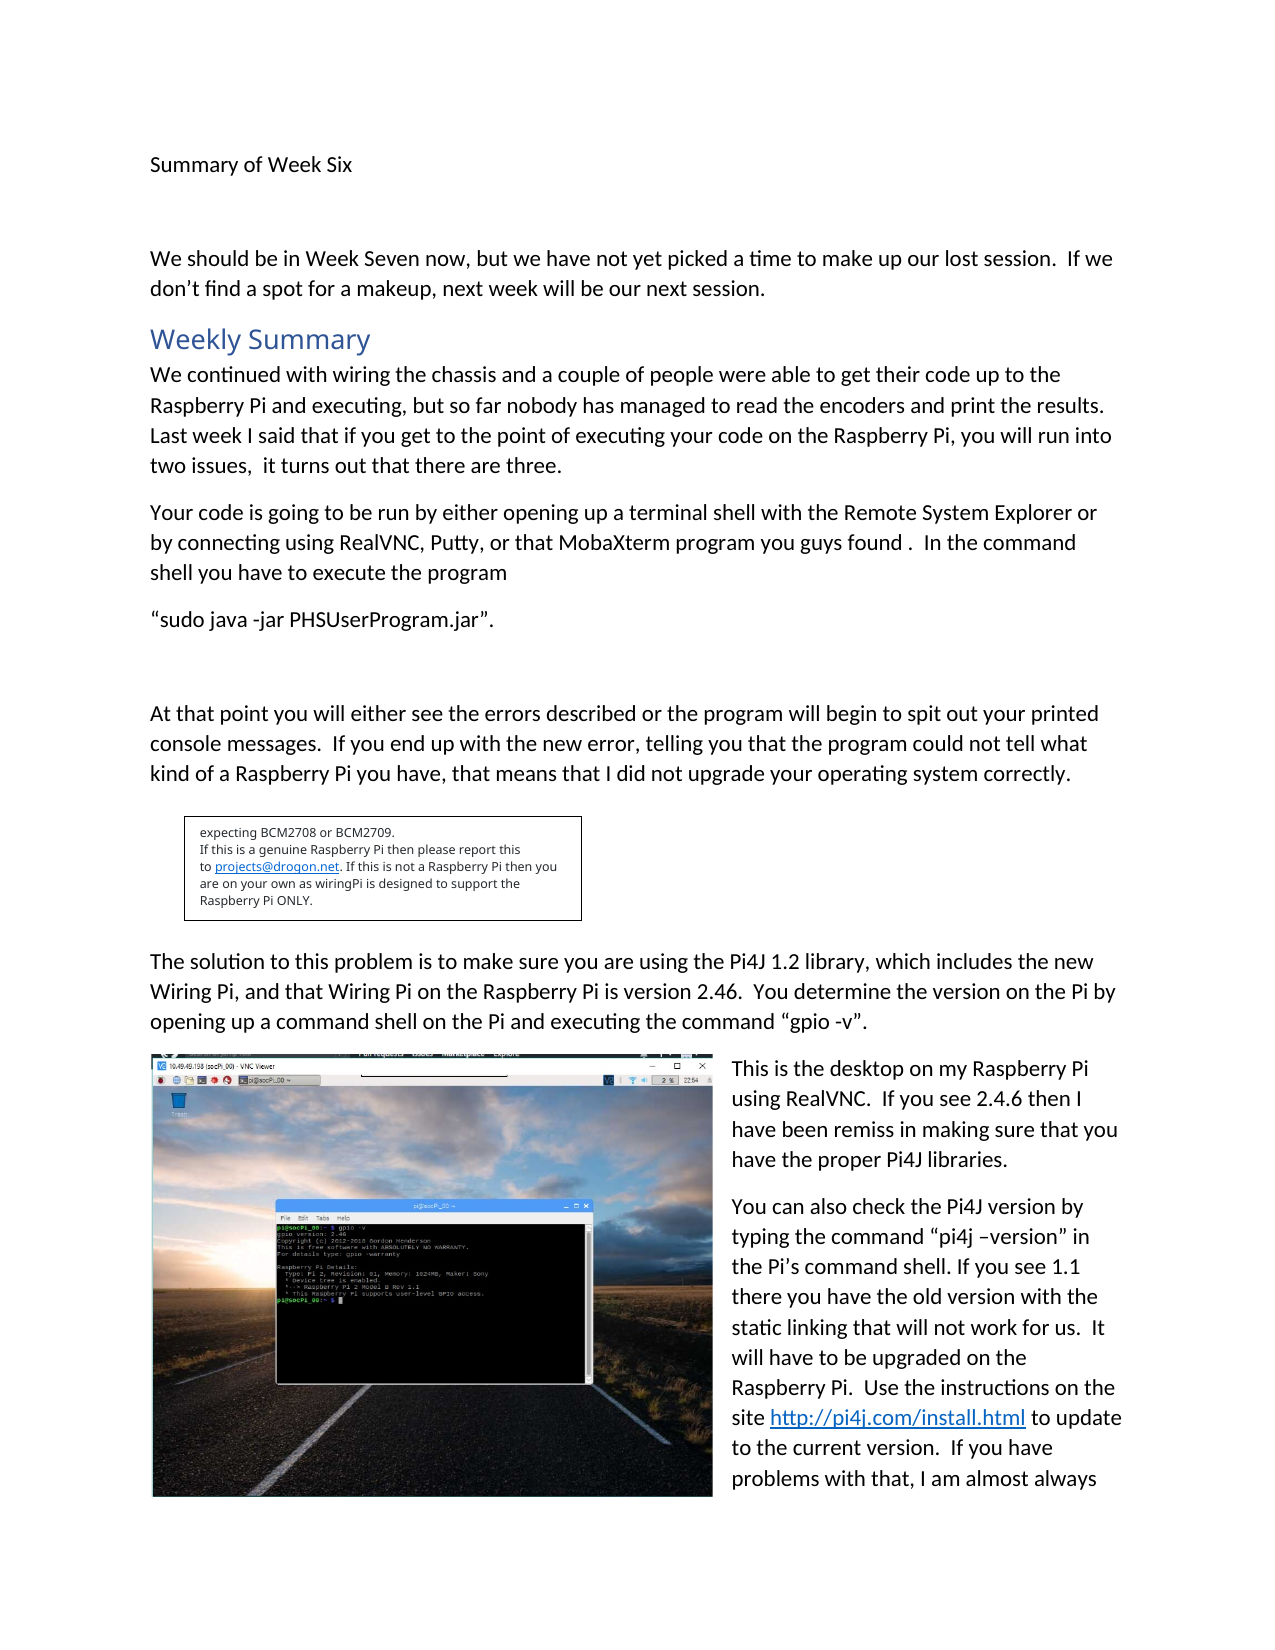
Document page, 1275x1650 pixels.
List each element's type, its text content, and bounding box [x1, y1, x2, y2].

text We continued with wiring the chassis and a couple of people were able to get their code up to the Raspberry Pi and executing, but so far nobody has managed to read the encoders and print the results. Last week I said that if you get to the point of executing your code on the Raspberry Pi, you will run into two issues, it turns out that there are three. [150, 361, 1125, 479]
text This is the desktop on my Raspberry Pi using RealVNC. If you see 2.4.6 then I have been remiss in making sure that you have the proper Pi4J libraries. [712, 1054, 1125, 1173]
text “sudo java -jar PHSUserProgram.jar”. [150, 605, 1125, 633]
text Summary of Week Six [150, 150, 1125, 178]
text The solution to this problem is to make sure you are using the Pi4J 1.2 library, which includes the new Wiring Pi, and that Wiring Pi on the Raspberry Pi is version 2.46. You determine the version on the Pi by opening up a command shell on the Pi and executing the command “gpio -v”. [150, 947, 1125, 1036]
subtitle Weekly Summary [150, 321, 1125, 358]
text We should be in Week Seven now, but we have not yet picked a time to make up our lost session. If we don’t find a spot for a makeup, next week will be our next session. [150, 244, 1125, 302]
text At that point you will either see the errors described or the program will begin to spit out your printed console messages. If you end up with the new error, telling you that the program could not tell what kind of a Raspberry Pi you have, that means that I did not upgrade your operating system correctly. [150, 699, 1125, 788]
text Your code is going to be run by either opening up a terminal shell with the Remote System Explorer or by connecting using RealVNC, Putty, or that MobaXterm program you guys found . In the command shell you have to execute the program [150, 498, 1125, 587]
picture [150, 1054, 712, 1495]
